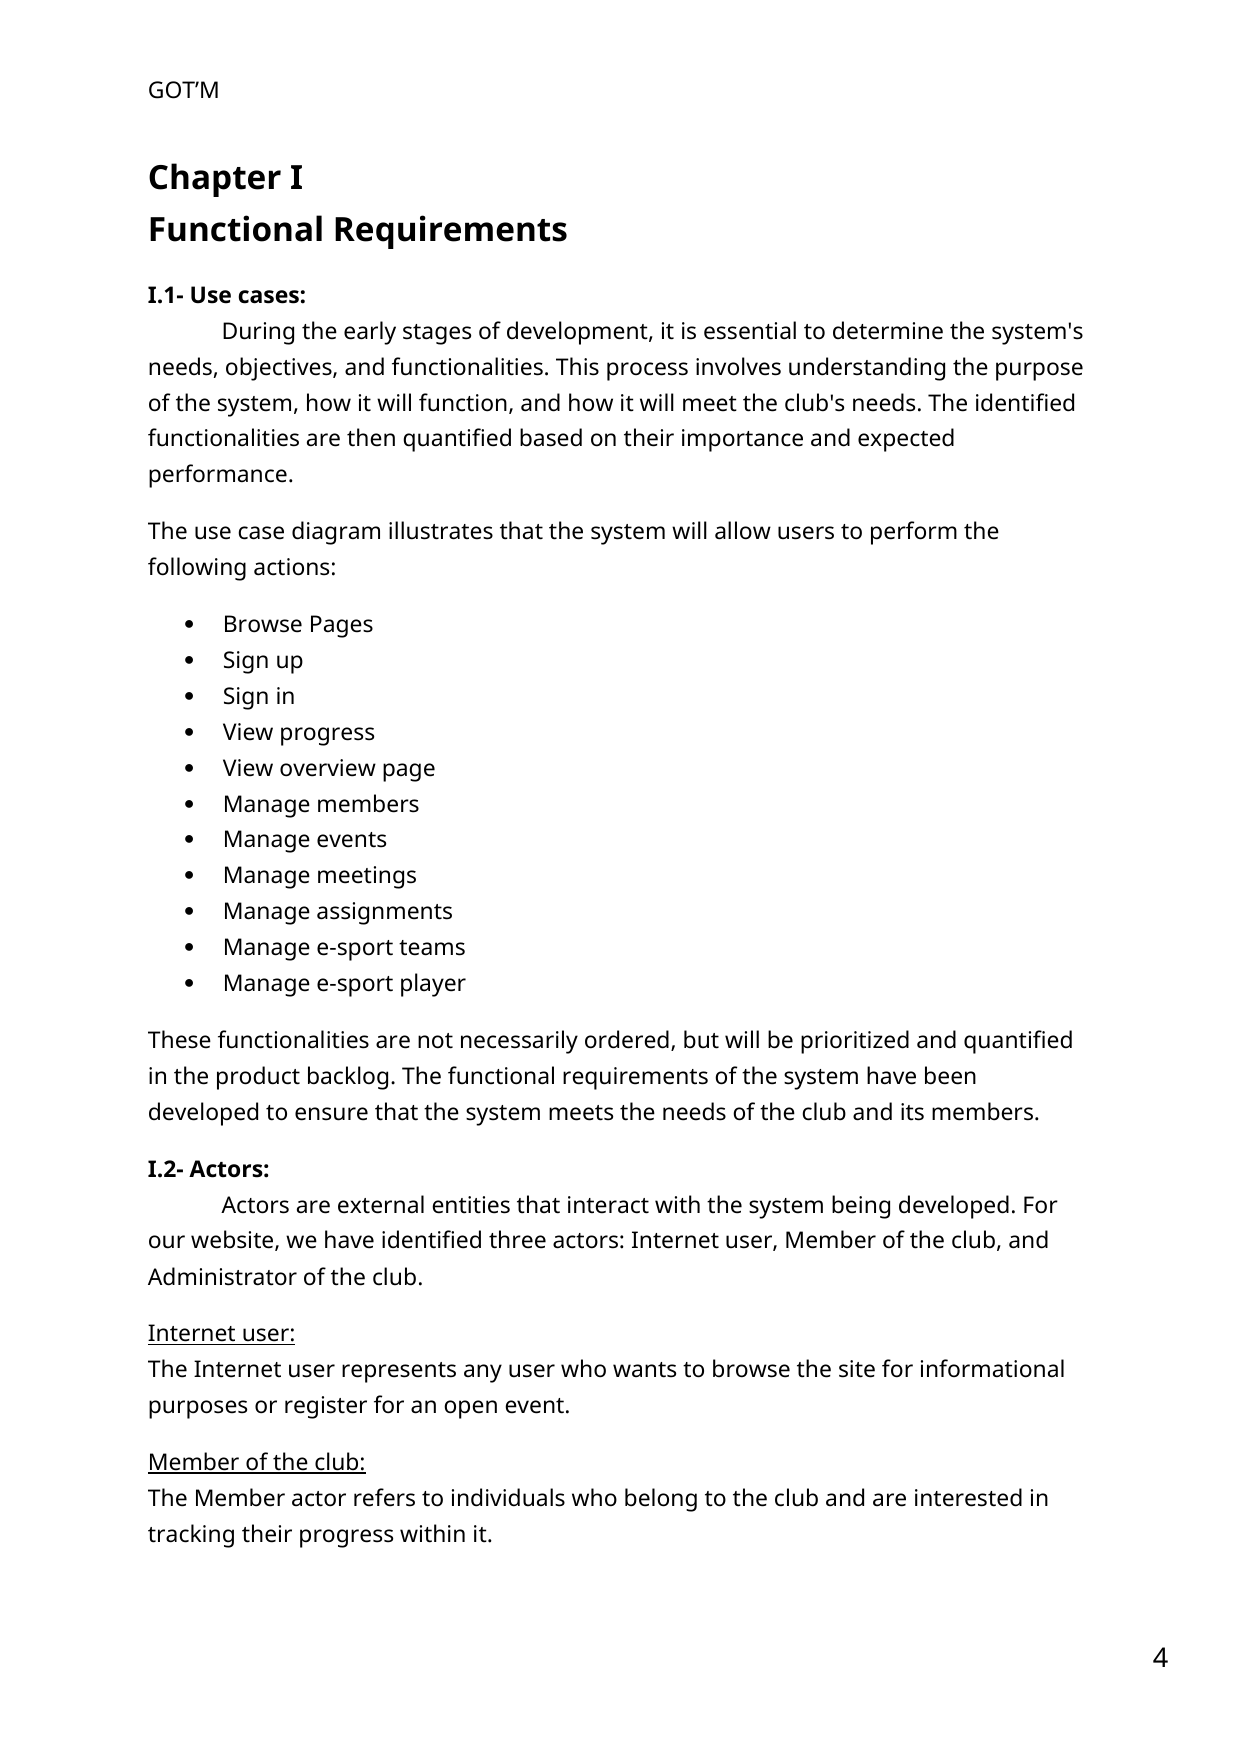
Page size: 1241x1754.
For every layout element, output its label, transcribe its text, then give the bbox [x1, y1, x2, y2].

text Internet user: The Internet user represents any user who wants to browse the site for informational purposes or register for an open event. [148, 1317, 1093, 1420]
text Chapter I Functional Requirements [148, 153, 1093, 251]
list Manage e-sport player [185, 967, 1093, 998]
list Browse Pages [185, 608, 1093, 639]
subtitle I.1- Use cases: [148, 279, 1093, 310]
list Sign in [185, 680, 1093, 711]
text Member of the club: The Member actor refers to individuals who belong to the club and are interested in tracking their progress within it. [148, 1446, 1093, 1549]
list Manage e-sport teams [185, 931, 1093, 962]
list Manage events [185, 823, 1093, 855]
text During the early stages of development, it is essential to determine the system's needs, objectives, and functionalities. This process involves understanding the purpose of the system, how it will function, and how it will meet the club's needs. The identified functionalities are then quantified based on their importance and expected performance. [148, 314, 1093, 489]
list View progress [185, 716, 1093, 747]
list Manage meetings [185, 859, 1093, 891]
subtitle I.2- Actors: [148, 1153, 1093, 1184]
text These functionalities are not necessarily ordered, but will be prioritized and quantified in the product backlog. The functional requirements of the system have been developed to ensure that the system meets the needs of the club and its members. [148, 1024, 1093, 1127]
list Sign up [185, 644, 1093, 675]
list Manage members [185, 787, 1093, 819]
text Actors are external entities that interact with the system being developed. For our website, we have identified three actors: Internet user, Member of the club, and Administrator of the club. [148, 1188, 1093, 1292]
text The use case diagram illustrates that the system will allow users to perform the following actions: [148, 515, 1093, 582]
list View overview page [185, 752, 1093, 783]
list Manage assignments [185, 895, 1093, 927]
